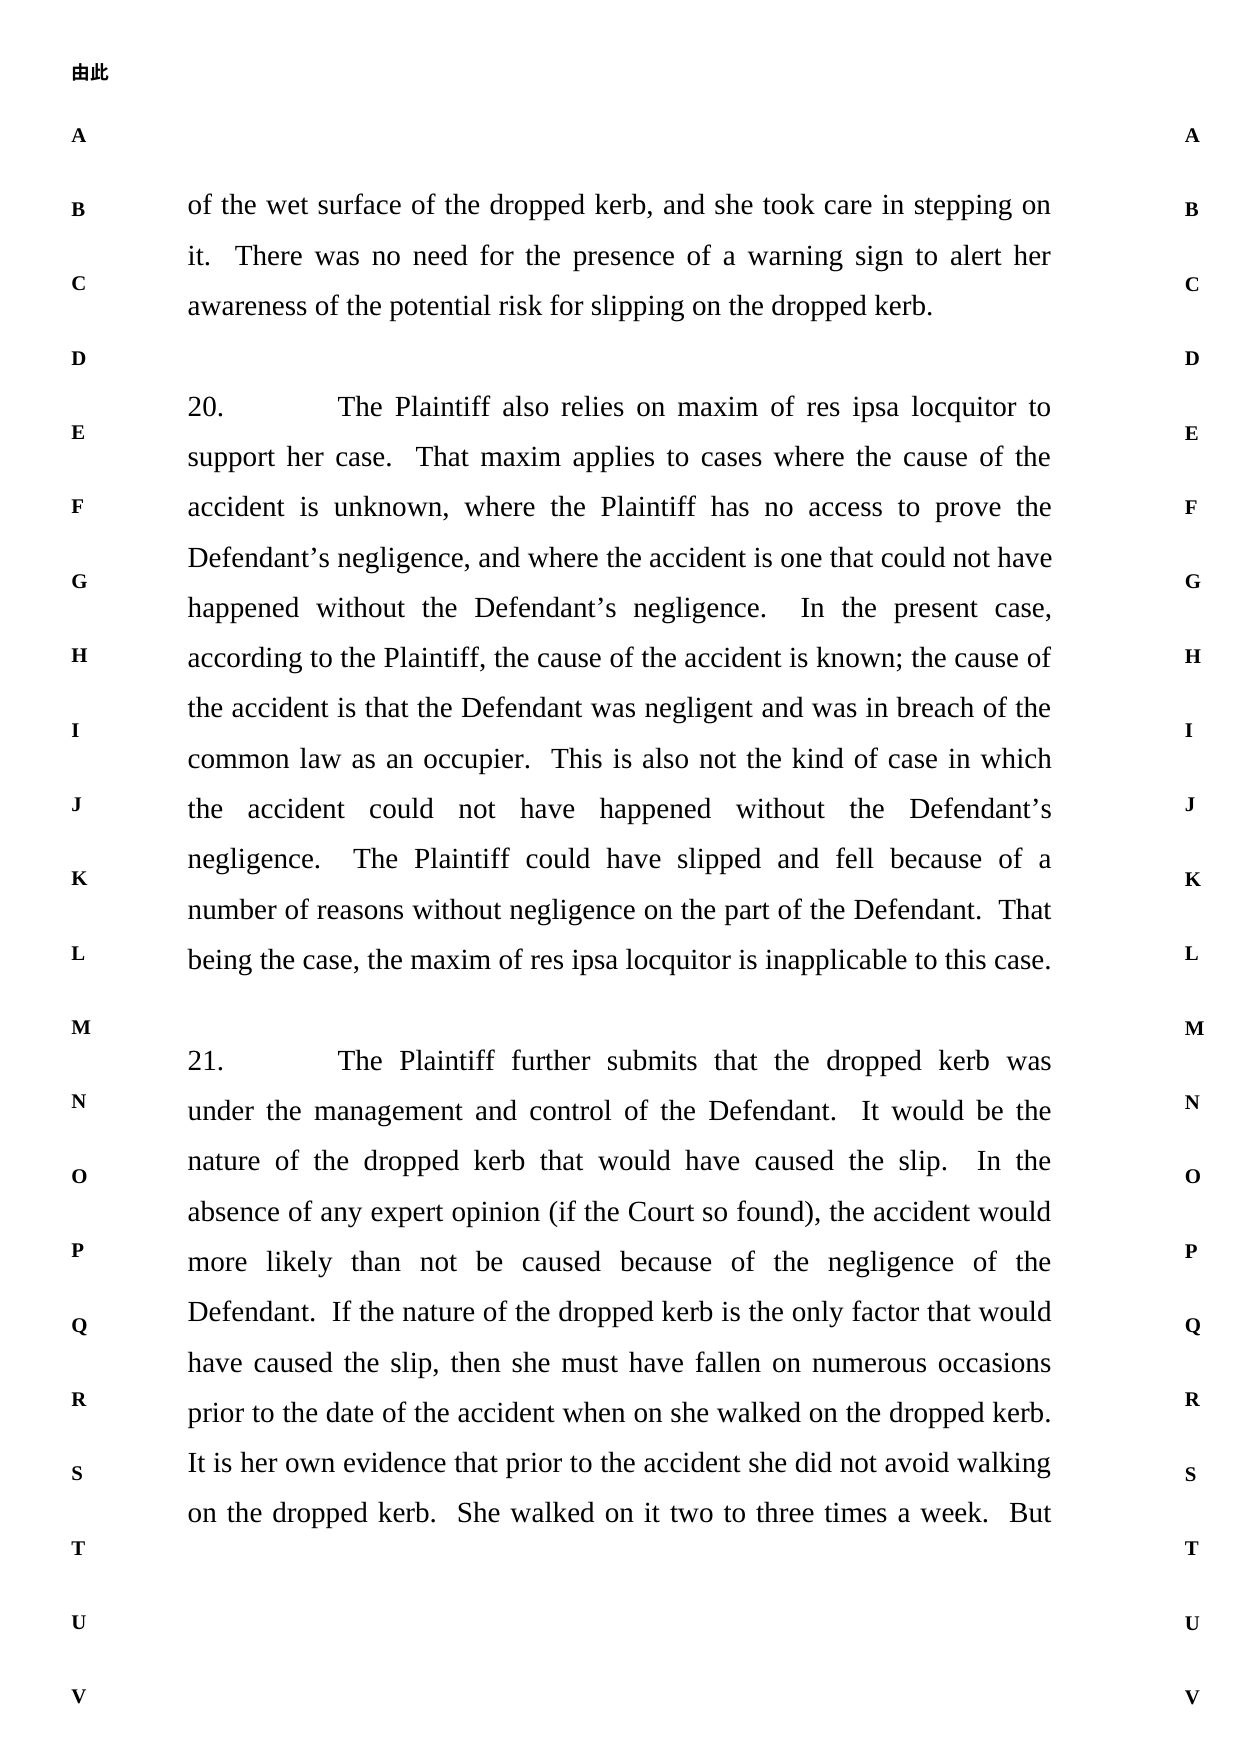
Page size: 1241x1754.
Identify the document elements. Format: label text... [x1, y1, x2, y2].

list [187, 187, 1053, 322]
list The Plaintiff also relies on maxim of res ipsa locquitor to support her case. That maxim applies to cases where the cause of the accident is unknown, where the Plaintiff has no access to prove the Defendant’s negligence, and where the accident is one that could not have happened without the Defendant’s negligence. In the present case, according to the Plaintiff, the cause of the accident is known; the cause of the accident is that the Defendant was negligent and was in breach of the common law as an occupier. This is also not the kind of case in which the accident could not have happened without the Defendant’s negligence. The Plaintiff could have slipped and fell because of a number of reasons without negligence on the part of the Defendant. That being the case, the maxim of res ipsa locquitor is inapplicable to this case. [187, 389, 1053, 976]
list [187, 1043, 1053, 1529]
